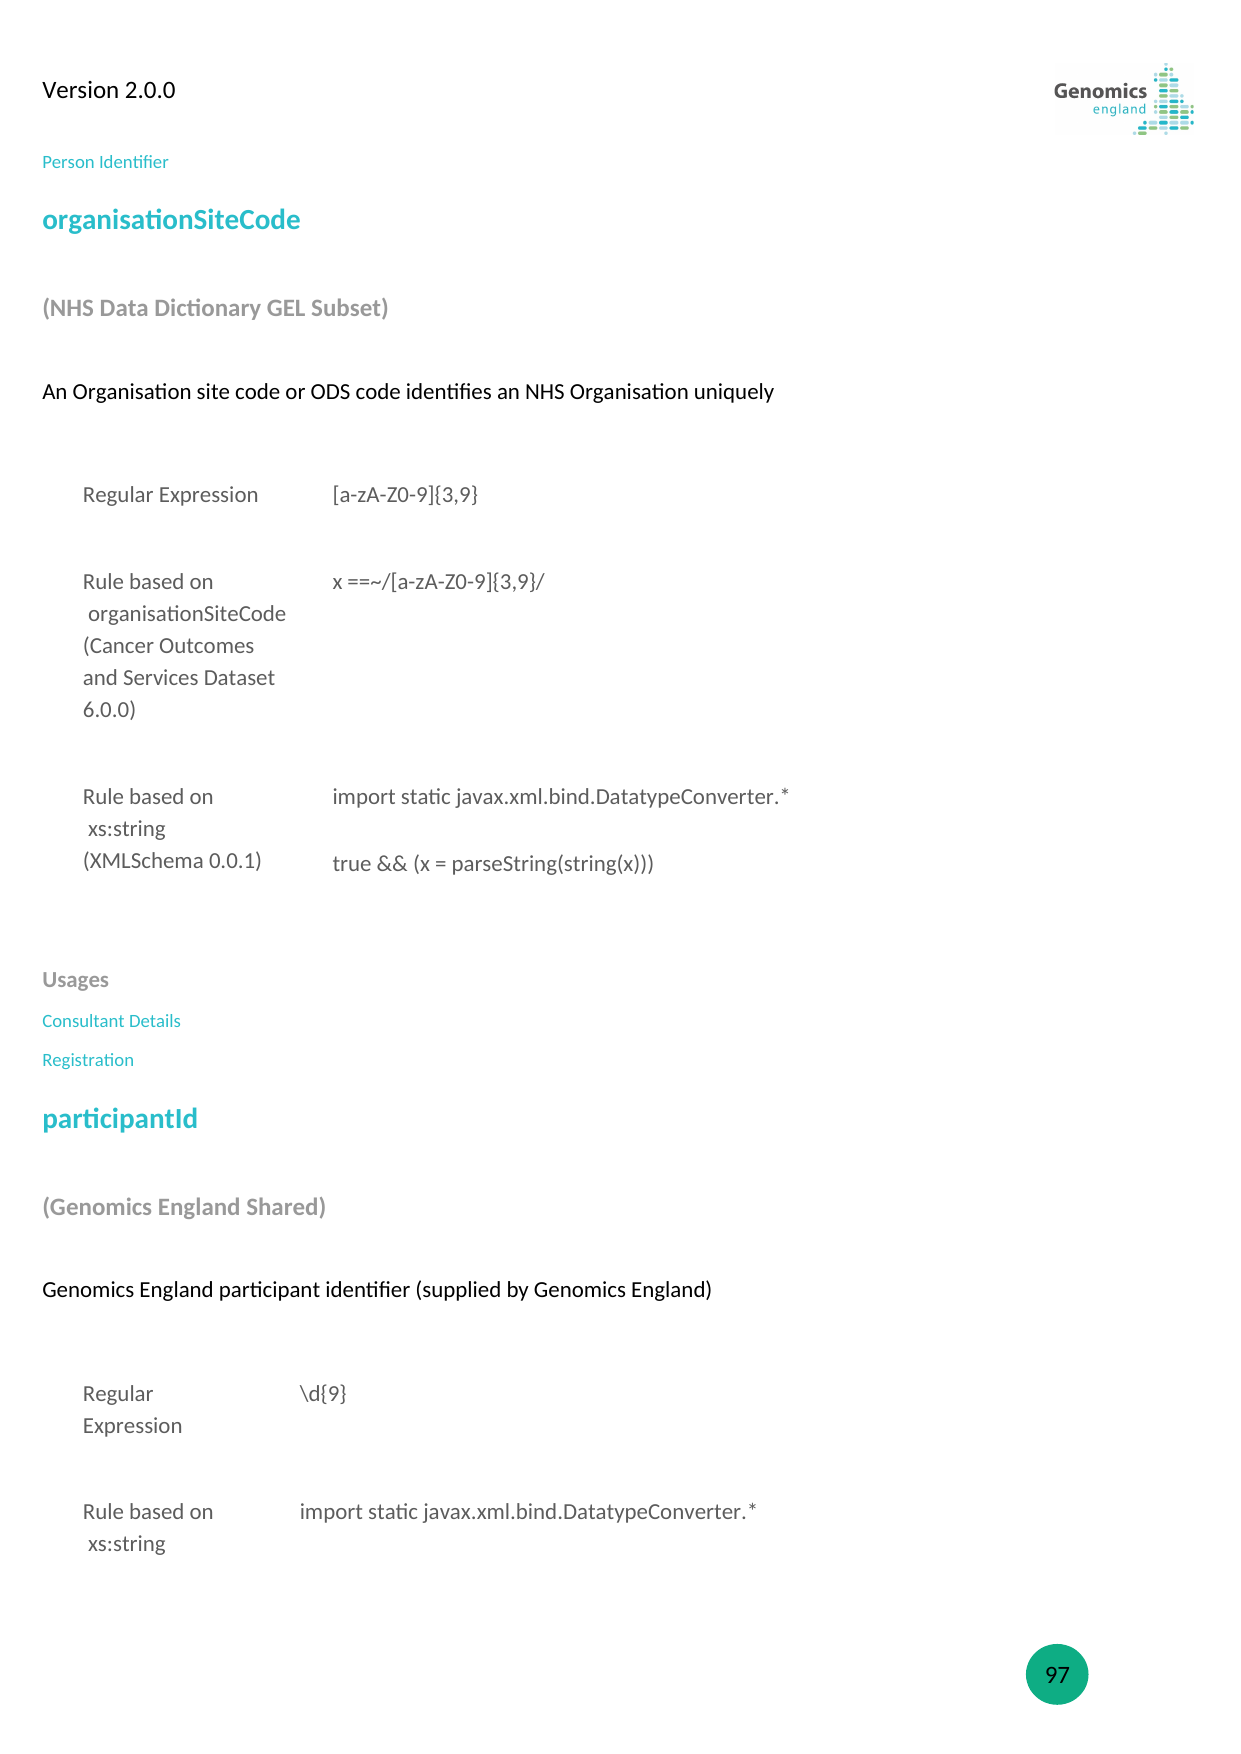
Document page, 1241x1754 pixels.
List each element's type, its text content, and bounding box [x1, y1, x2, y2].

text organisationSiteCode [42, 201, 1211, 237]
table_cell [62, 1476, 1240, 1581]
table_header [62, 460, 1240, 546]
text Registration [42, 1048, 1211, 1071]
text Consultant Details [42, 1009, 1211, 1032]
picture [1054, 63, 1194, 135]
text (Genomics England Shared) [42, 1191, 1211, 1221]
text Usages [42, 965, 1211, 993]
text Genomics England participant identifier (supplied by Genomics England) [42, 1276, 1211, 1304]
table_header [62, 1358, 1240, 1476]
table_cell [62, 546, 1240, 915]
text Person Identifier [42, 150, 1211, 173]
text participantId [42, 1100, 1211, 1135]
text (NHS Data Dictionary GEL Subset) [42, 292, 1211, 323]
text An Organisation site code or ODS code identifies an NHS Organisation uniquely [42, 377, 1211, 405]
